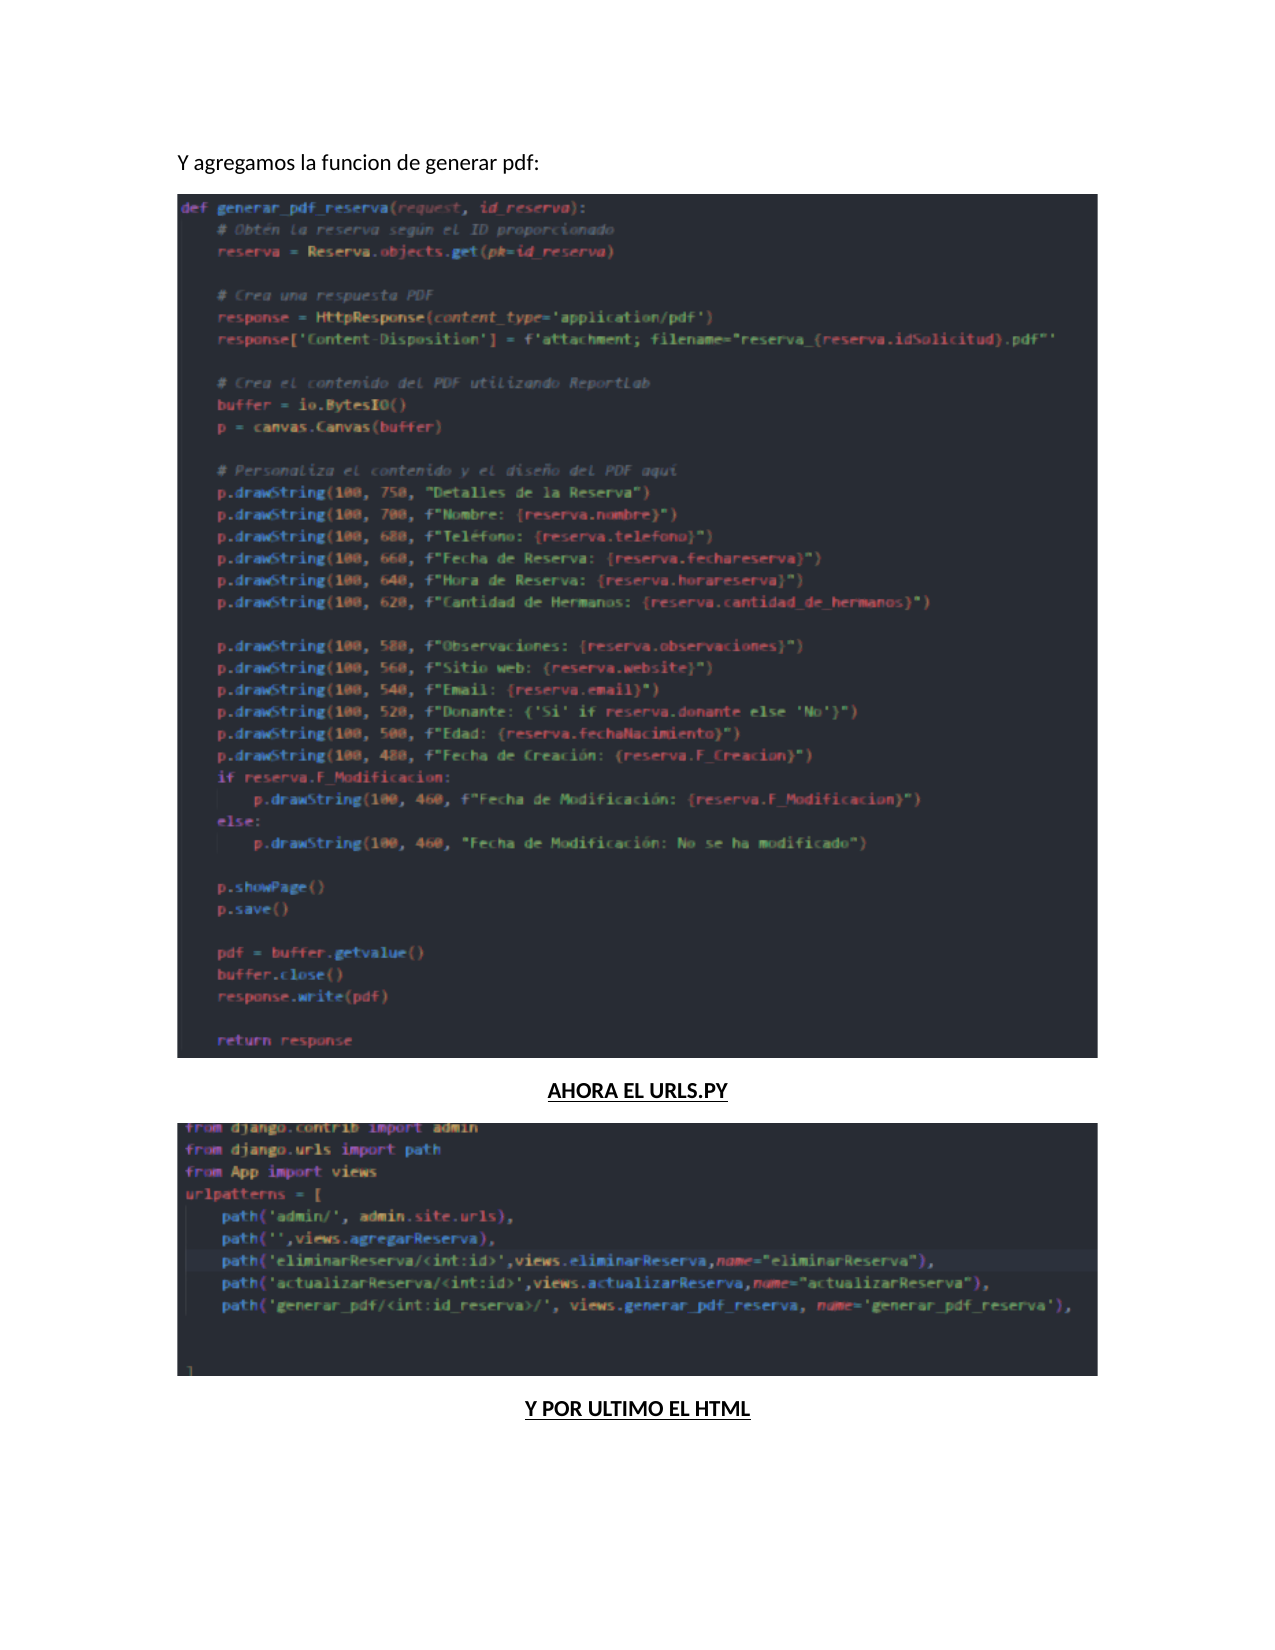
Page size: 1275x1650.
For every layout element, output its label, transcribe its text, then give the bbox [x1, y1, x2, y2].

text Y agregamos la funcion de generar pdf: [177, 148, 1098, 176]
picture [177, 1123, 1098, 1376]
picture [177, 194, 1098, 1058]
text AHORA EL URLS.PY [177, 1077, 1098, 1104]
text Y POR ULTIMO EL HTML [177, 1394, 1098, 1423]
